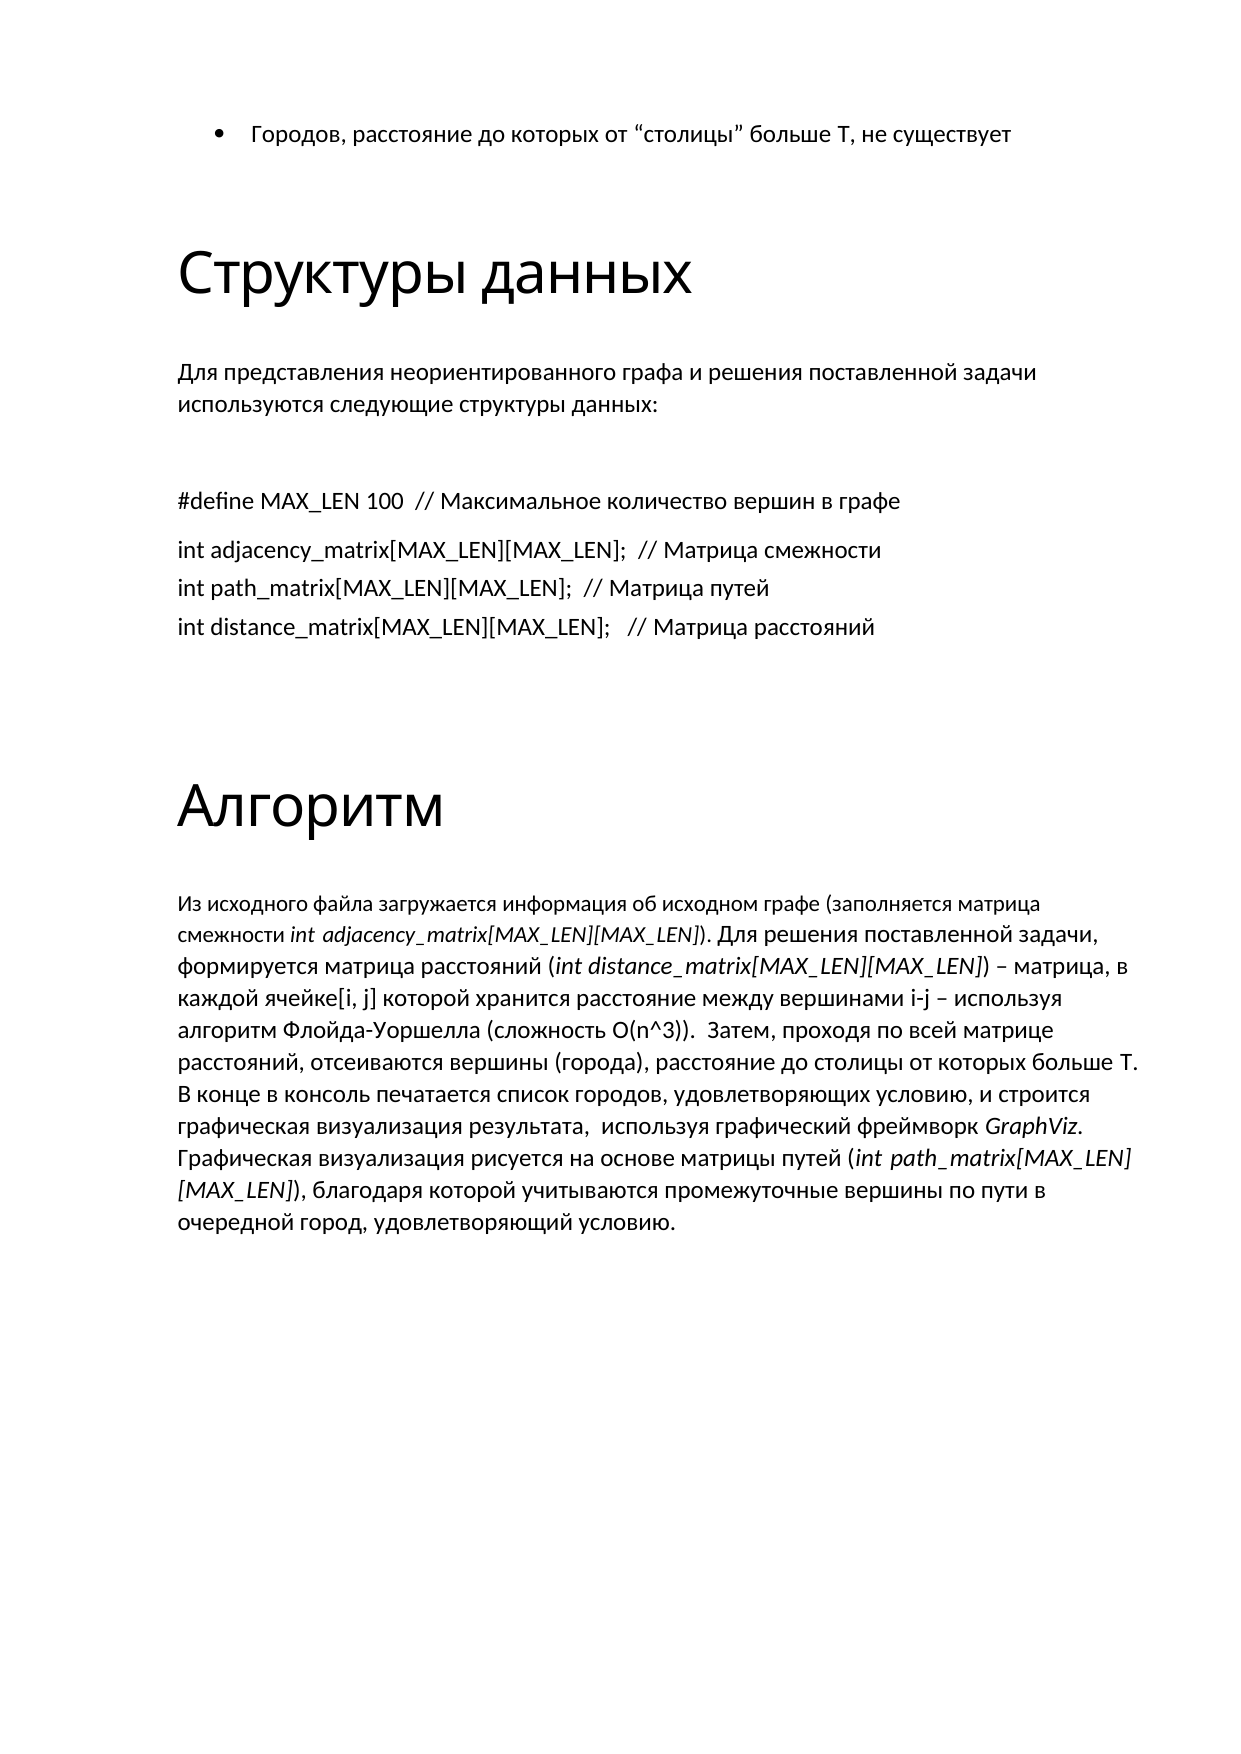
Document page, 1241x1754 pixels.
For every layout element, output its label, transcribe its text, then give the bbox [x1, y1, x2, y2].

title Структуры данных [177, 231, 1152, 310]
text Для представления неориентированного графа и решения поставленной задачи используются следующие структуры данных: [177, 356, 1152, 419]
text int path_matrix[MAX_LEN][MAX_LEN]; // Матрица путей [177, 572, 1152, 603]
text #define MAX_LEN 100 // Максимальное количество вершин в графе [177, 486, 1152, 516]
text int adjacency_matrix[MAX_LEN][MAX_LEN]; // Матрица смежности [177, 534, 1152, 565]
title Алгоритм [177, 763, 1152, 843]
text int distance_matrix[MAX_LEN][MAX_LEN]; // Матрица расстояний [177, 611, 1152, 641]
text Из исходного файла загружается информация об исходном графе (заполняется матрица смежности int adjacency_matrix[MAX_LEN][MAX_LEN]). Для решения поставленной задачи, формируется матрица расстояний (int distance_matrix[MAX_LEN][MAX_LEN]) – матрица, в каждой ячейке[i, j] которой хранится расстояние между вершинами i-j – используя алгоритм Флойда-Уоршелла (сложность O(n^3)). Затем, проходя по всей матрице расстояний, отсеиваются вершины (города), расстояние до столицы от которых больше T. В конце в консоль печатается список городов, удовлетворяющих условию, и строится графическая визуализация результата, используя графический фреймворк GraphViz. Графическая визуализация рисуется на основе матрицы путей (int path_matrix[MAX_LEN][MAX_LEN]), благодаря которой учитываются промежуточные вершины по пути в очередной город, удовлетворяющий условию. [177, 889, 1152, 1237]
list Городов, расстояние до которых от “столицы” больше T, не существует [177, 118, 1152, 149]
